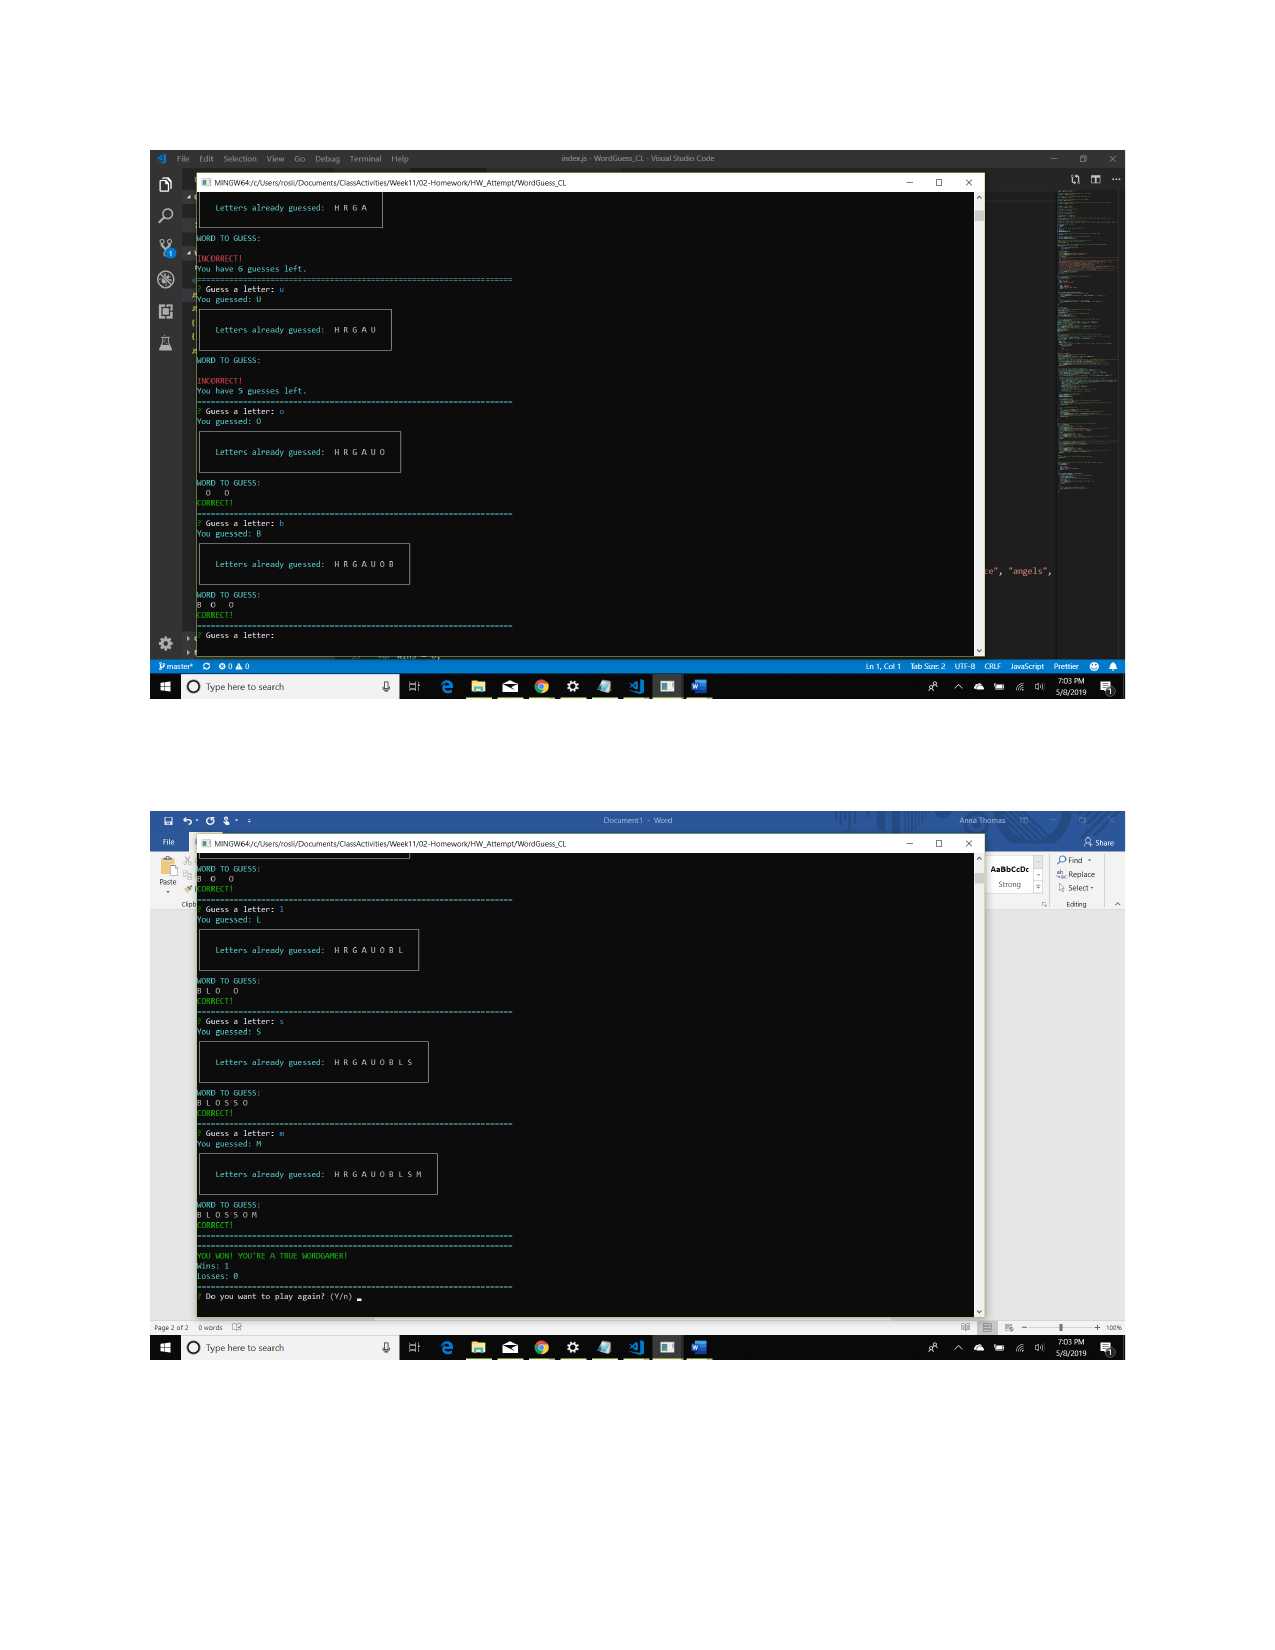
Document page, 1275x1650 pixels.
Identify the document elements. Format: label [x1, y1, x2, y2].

picture [150, 811, 1125, 1360]
picture [150, 150, 1125, 699]
